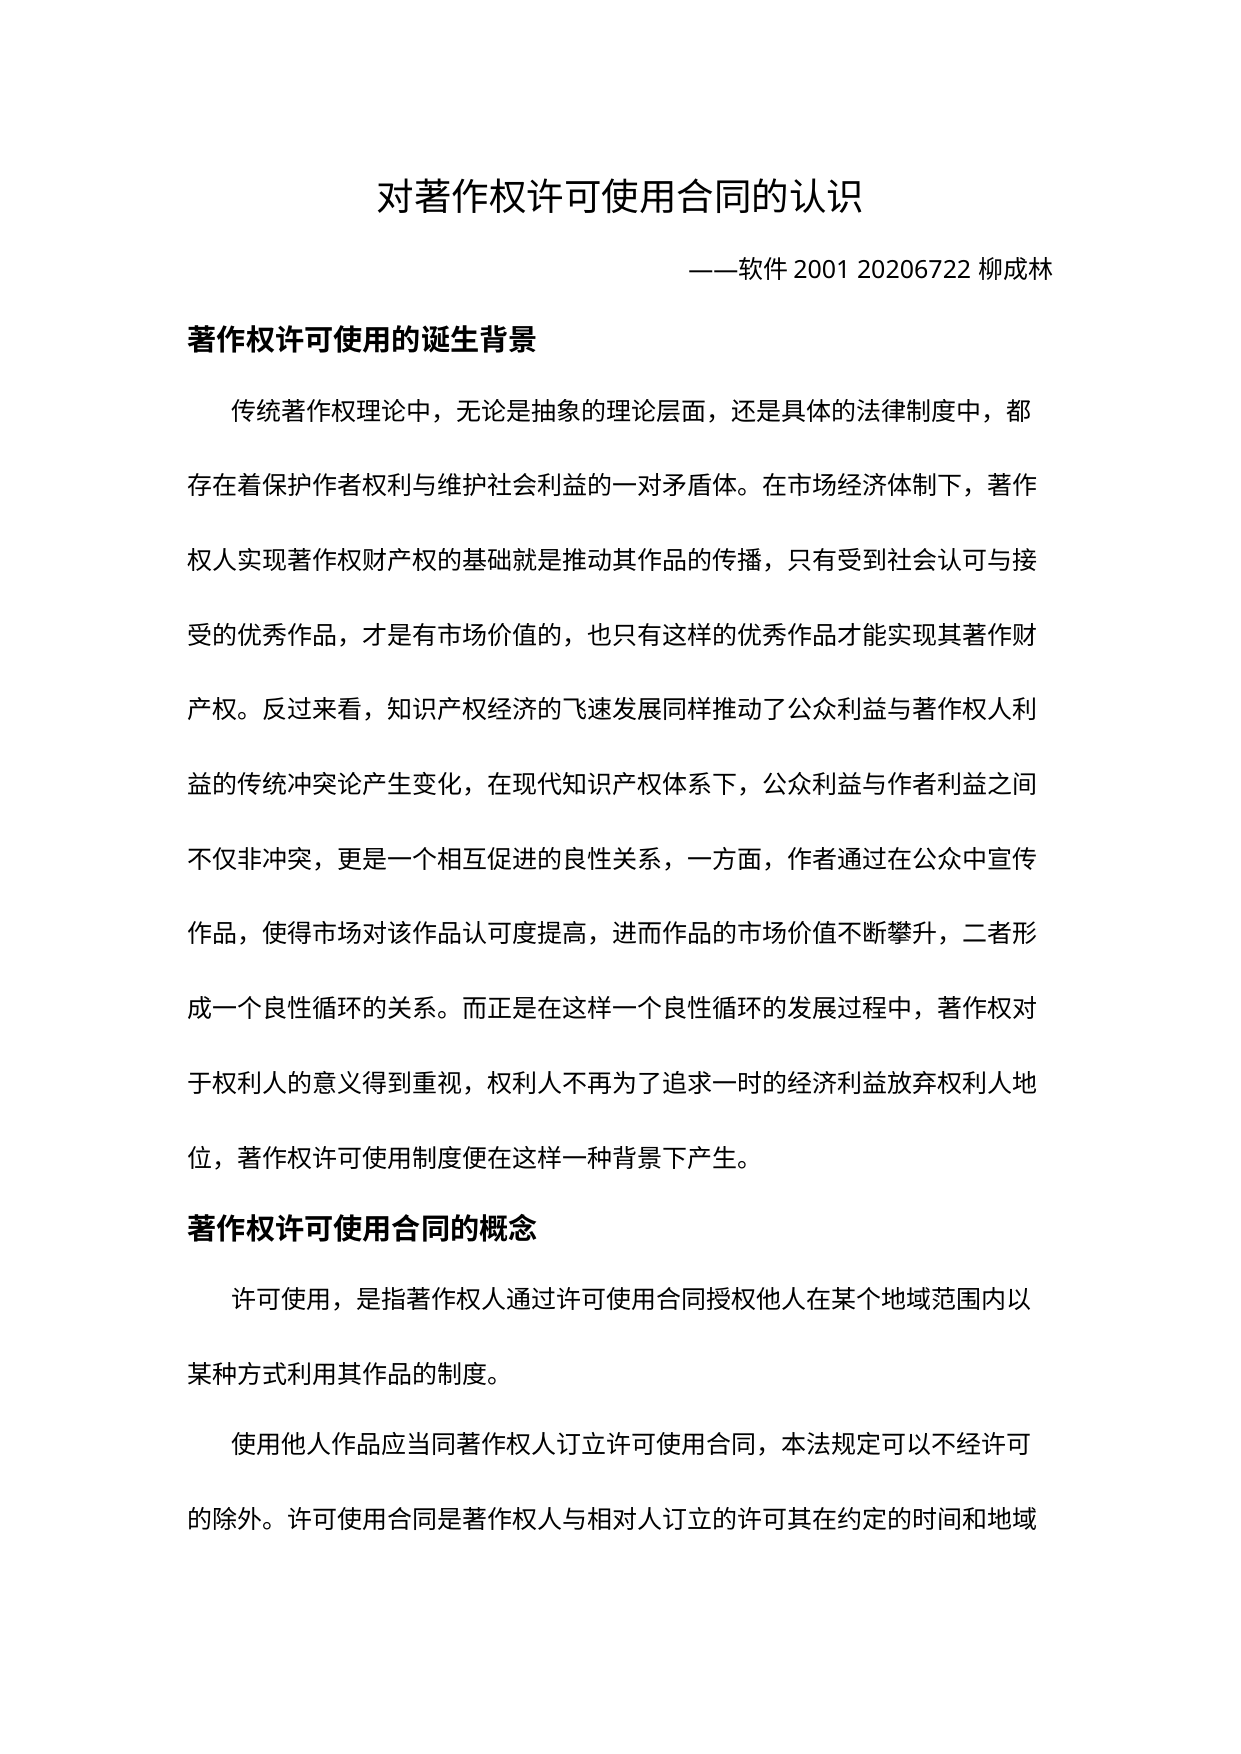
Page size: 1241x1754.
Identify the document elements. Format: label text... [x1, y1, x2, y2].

text ——软件2001 20206722 柳成林 [187, 235, 1053, 300]
text 著作权许可使用合同的概念 [187, 1194, 1053, 1259]
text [187, 1410, 1053, 1550]
text 对著作权许可使用合同的认识 [187, 162, 1053, 227]
text 许可使用，是指著作权人通过许可使用合同授权他人在某个地域范围内以某种方式利用其作品的制度。 [187, 1265, 1053, 1405]
text 传统著作权理论中，无论是抽象的理论层面，还是具体的法律制度中，都存在着保护作者权利与维护社会利益的一对矛盾体。在市场经济体制下，著作权人实现著作权财产权的基础就是推动其作品的传播，只有受到社会认可与接受的优秀作品，才是有市场价值的，也只有这样的优秀作品才能实现其著作财产权。反过来看，知识产权经济的飞速发展同样推动了公众利益与著作权人利益的传统冲突论产生变化，在现代知识产权体系下，公众利益与作者利益之间不仅非冲突，更是一个相互促进的良性关系，一方面，作者通过在公众中宣传作品，使得市场对该作品认可度提高，进而作品的市场价值不断攀升，二者形成一个良性循环的关系。而正是在这样一个良性循环的发展过程中，著作权对于权利人的意义得到重视，权利人不再为了追求一时的经济利益放弃权利人地位，著作权许可使用制度便在这样一种背景下产生。 [187, 377, 1053, 1189]
text 著作权许可使用的诞生背景 [187, 306, 1053, 371]
